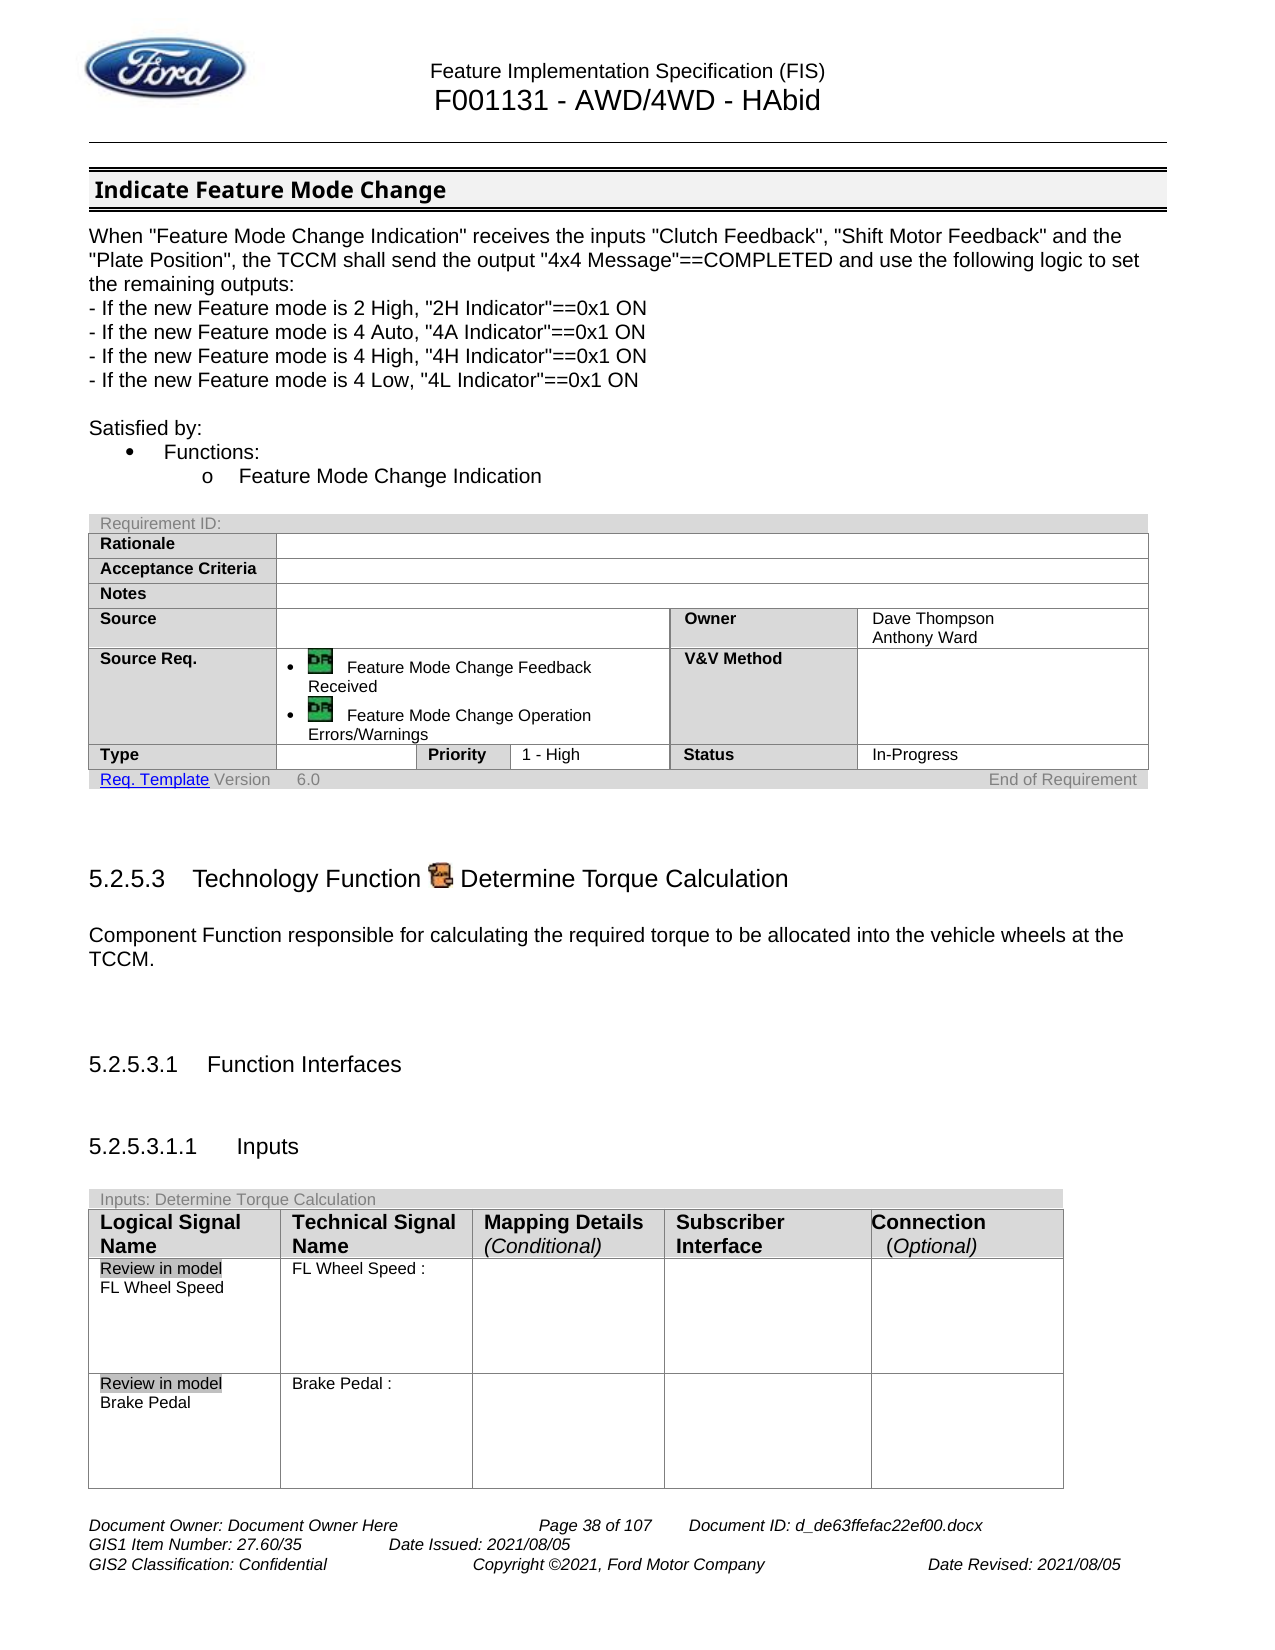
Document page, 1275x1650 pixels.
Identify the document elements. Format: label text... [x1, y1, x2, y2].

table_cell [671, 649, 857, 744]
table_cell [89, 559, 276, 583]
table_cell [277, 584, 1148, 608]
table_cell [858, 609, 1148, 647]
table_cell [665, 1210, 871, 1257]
list Feature Mode Change Indication [201, 464, 1167, 490]
picture [307, 648, 333, 674]
text - If the new Feature mode is 2 High, "2H Indicator"==0x1 ON [89, 296, 1167, 320]
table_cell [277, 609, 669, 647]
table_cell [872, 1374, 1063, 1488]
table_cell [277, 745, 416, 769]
list Functions: [126, 440, 1167, 464]
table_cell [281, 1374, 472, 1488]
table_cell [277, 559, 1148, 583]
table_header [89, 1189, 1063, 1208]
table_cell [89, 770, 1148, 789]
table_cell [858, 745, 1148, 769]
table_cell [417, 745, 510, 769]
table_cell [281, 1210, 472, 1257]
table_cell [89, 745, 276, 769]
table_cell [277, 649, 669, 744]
picture [65, 18, 266, 119]
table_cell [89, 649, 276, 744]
text Indicate Feature Mode Change [89, 172, 1167, 207]
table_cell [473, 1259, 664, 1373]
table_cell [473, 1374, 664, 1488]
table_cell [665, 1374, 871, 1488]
subtitle Technology Function Determine Torque Calculation [89, 862, 1167, 892]
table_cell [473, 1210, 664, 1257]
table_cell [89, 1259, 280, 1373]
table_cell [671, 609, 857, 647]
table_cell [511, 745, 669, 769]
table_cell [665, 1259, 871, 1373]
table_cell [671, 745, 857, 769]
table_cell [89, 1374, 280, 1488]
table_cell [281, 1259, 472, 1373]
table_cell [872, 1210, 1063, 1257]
text - If the new Feature mode is 4 Auto, "4A Indicator"==0x1 ON [89, 320, 1167, 344]
picture [428, 862, 454, 888]
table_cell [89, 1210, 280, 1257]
subtitle Function Interfaces [89, 1051, 1167, 1078]
text - If the new Feature mode is 4 Low, "4L Indicator"==0x1 ON [89, 368, 1167, 392]
text When "Feature Mode Change Indication" receives the inputs "Clutch Feedback", "Shift Motor Feedback" and the "Plate Position", the TCCM shall send the output "4x4 Message"==COMPLETED and use the following logic to set the remaining outputs: [89, 224, 1167, 296]
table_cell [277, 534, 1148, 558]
text Satisfied by: [89, 416, 1167, 440]
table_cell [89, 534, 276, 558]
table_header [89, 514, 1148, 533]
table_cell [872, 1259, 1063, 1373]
subtitle Inputs [89, 1133, 1167, 1159]
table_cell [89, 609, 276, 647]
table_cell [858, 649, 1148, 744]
picture [307, 696, 333, 722]
text Component Function responsible for calculating the required torque to be allocated into the vehicle wheels at the TCCM. [89, 923, 1167, 971]
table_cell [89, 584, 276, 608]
text - If the new Feature mode is 4 High, "4H Indicator"==0x1 ON [89, 344, 1167, 368]
